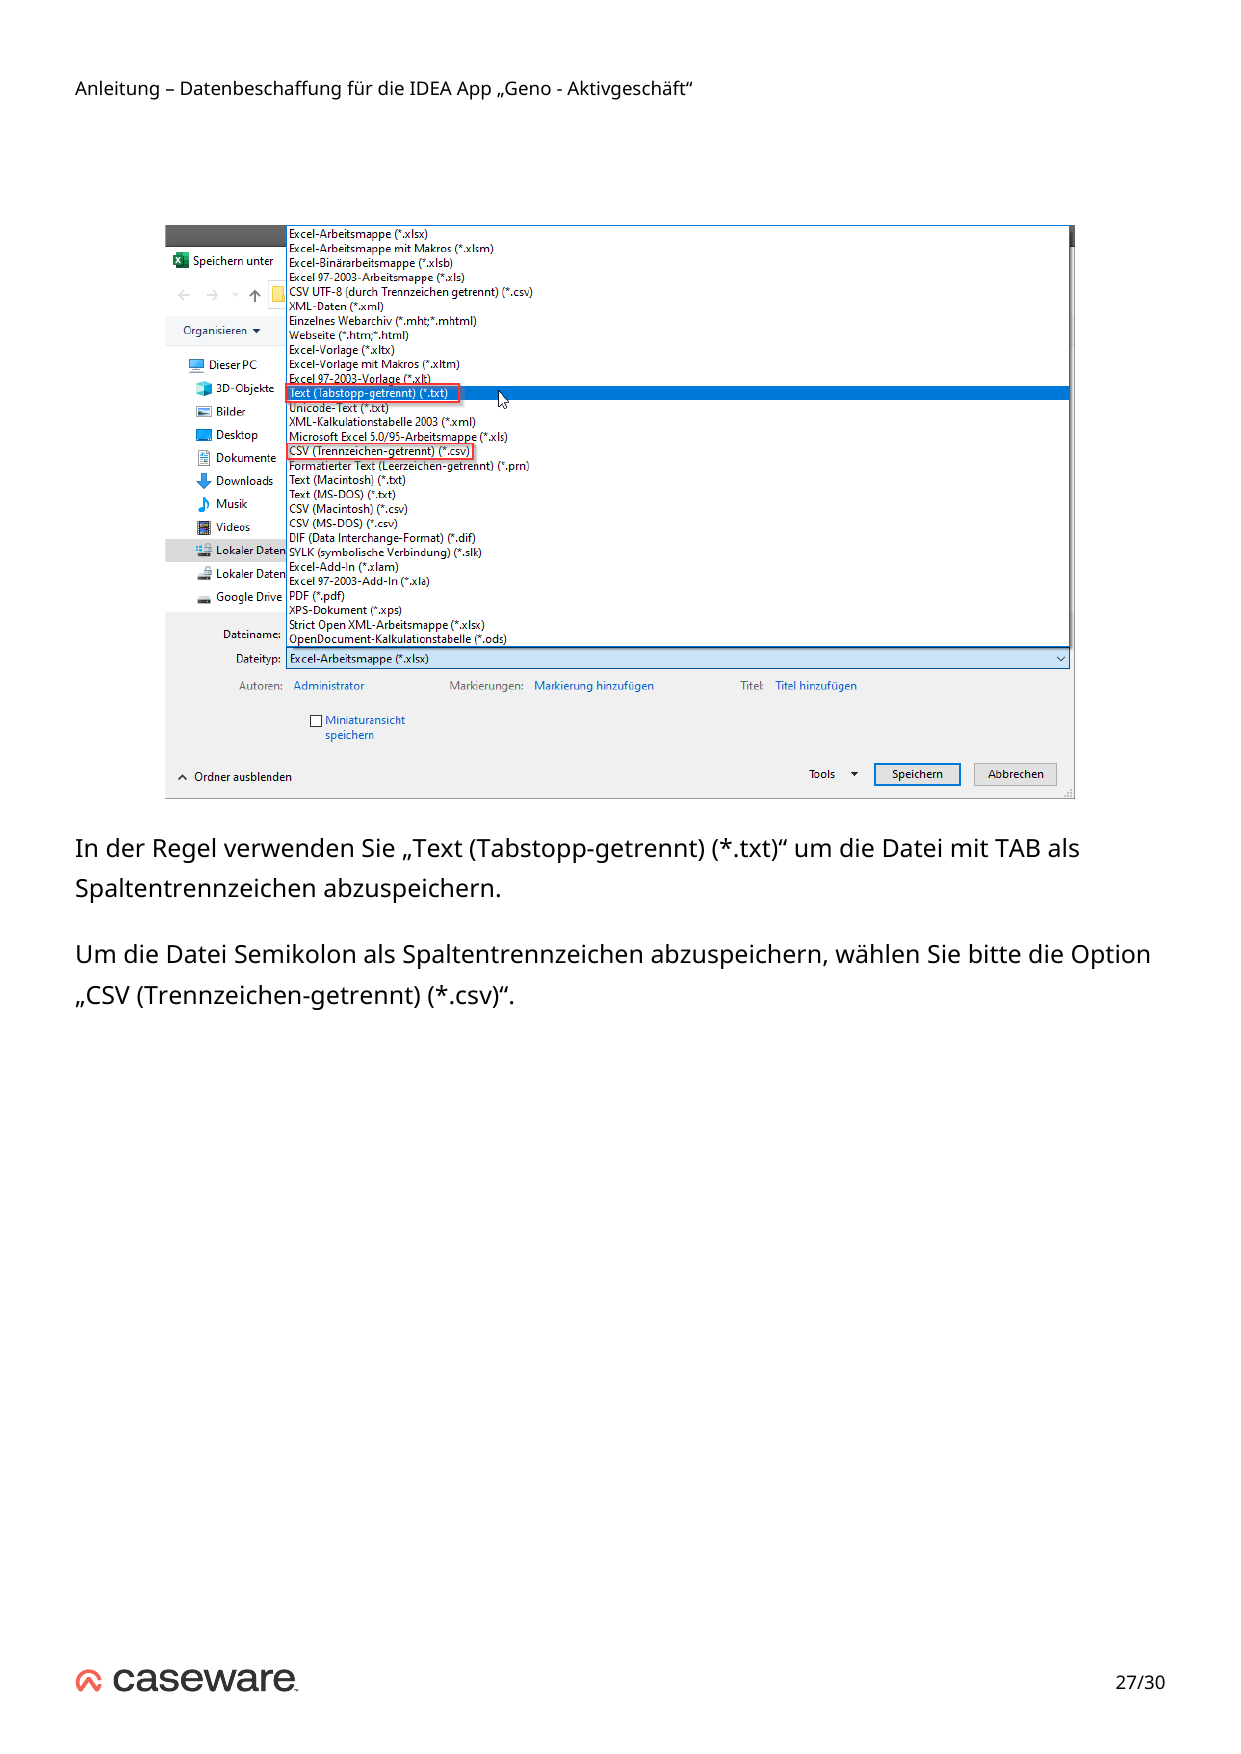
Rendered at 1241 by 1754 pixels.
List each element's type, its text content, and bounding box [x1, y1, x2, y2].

text Um die Datei Semikolon als Spaltentrennzeichen abzuspeichern, wählen Sie bitte die Option „CSV (Trennzeichen-getrennt) (*.csv)“. [75, 937, 1165, 1012]
text In der Regel verwenden Sie „Text (Tabstopp-getrennt) (*.txt)“ um die Datei mit TAB als Spaltentrennzeichen abzuspeichern. [75, 830, 1165, 905]
picture [165, 225, 1075, 799]
picture [75, 1669, 299, 1692]
